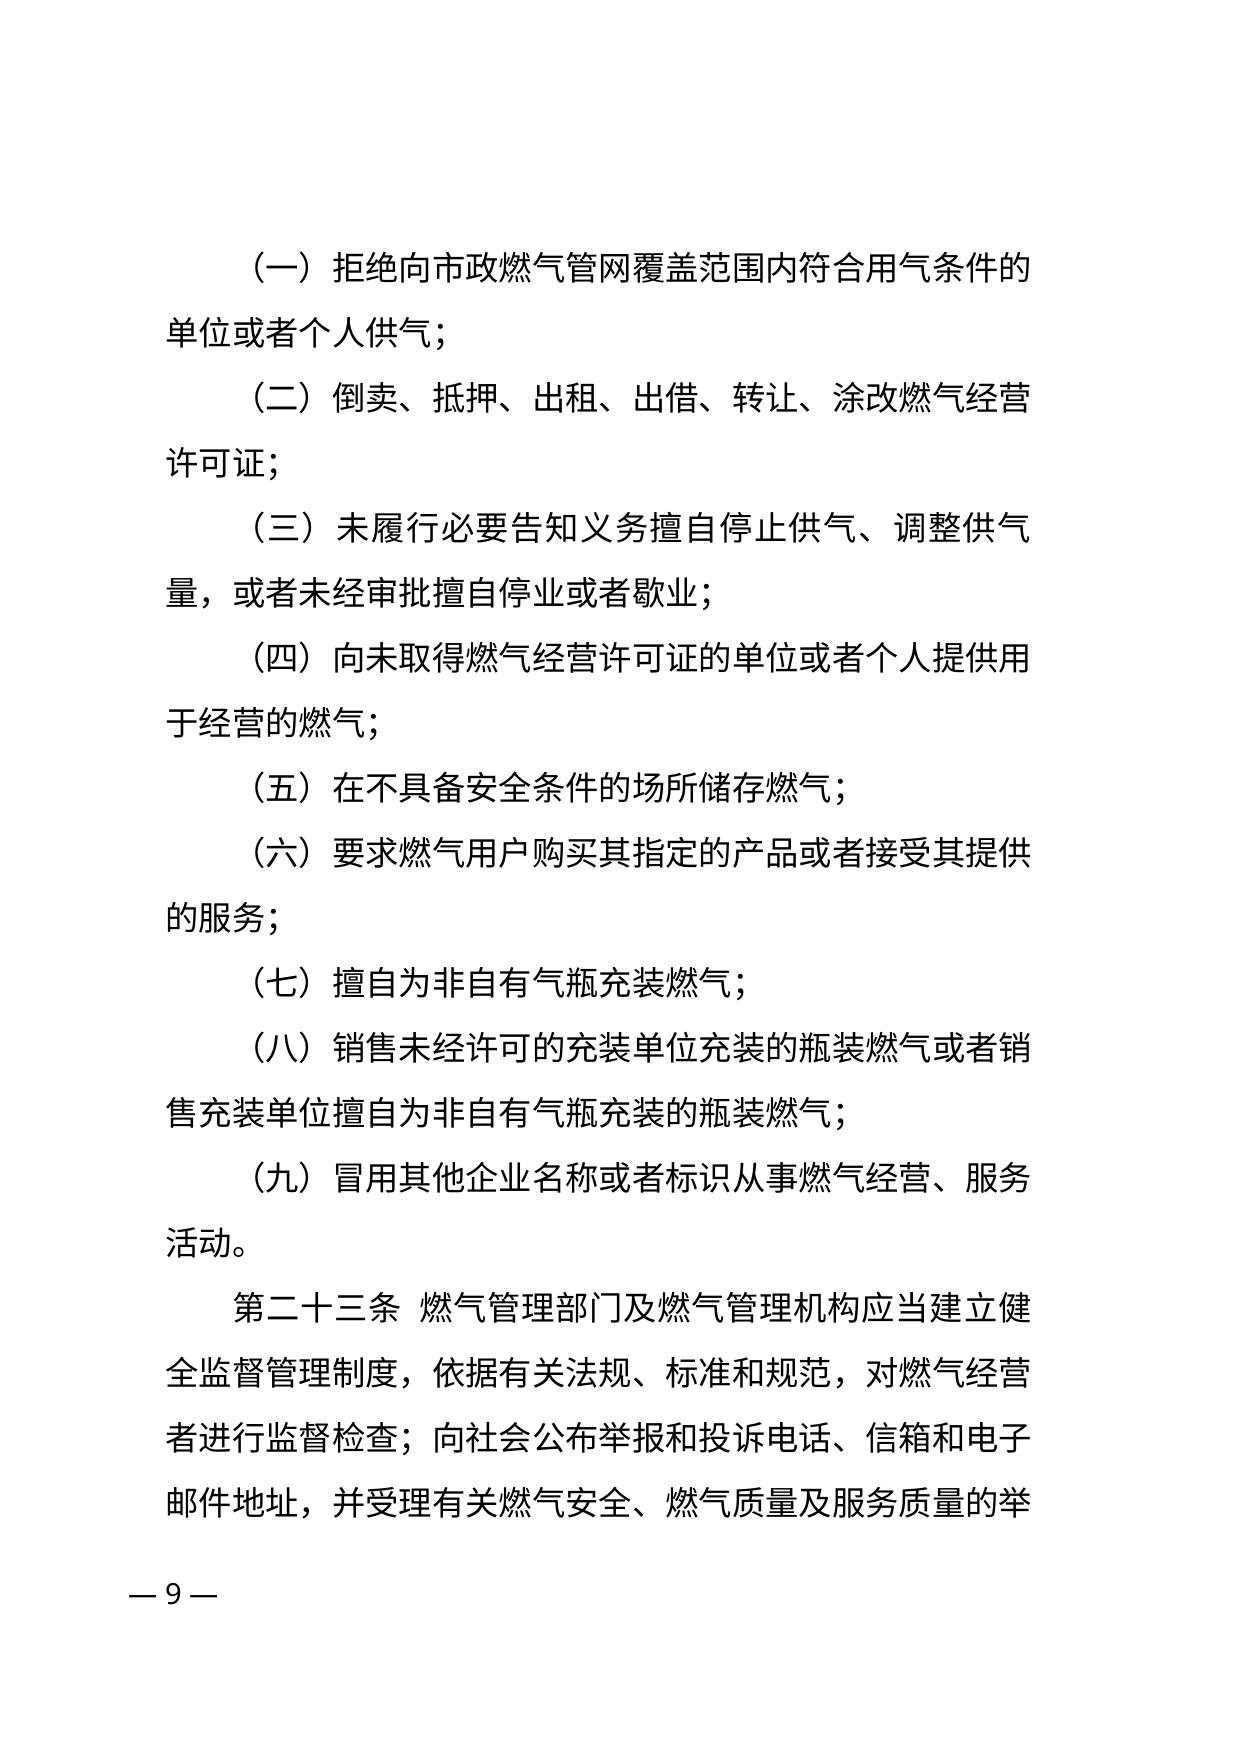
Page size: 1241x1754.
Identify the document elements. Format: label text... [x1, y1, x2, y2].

text （六）要求燃气用户购买其指定的产品或者接受其提供的服务； [165, 818, 1032, 948]
text （三）未履行必要告知义务擅自停止供气、调整供气量，或者未经审批擅自停业或者歇业； [165, 493, 1032, 623]
text （七）擅自为非自有气瓶充装燃气； [165, 948, 1032, 1013]
text （八）销售未经许可的充装单位充装的瓶装燃气或者销售充装单位擅自为非自有气瓶充装的瓶装燃气； [165, 1013, 1032, 1143]
text （五）在不具备安全条件的场所储存燃气； [165, 753, 1032, 818]
text （九）冒用其他企业名称或者标识从事燃气经营、服务活动。 [165, 1143, 1032, 1273]
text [165, 1273, 1032, 1533]
text （一）拒绝向市政燃气管网覆盖范围内符合用气条件的单位或者个人供气； [165, 233, 1032, 363]
text （二）倒卖、抵押、出租、出借、转让、涂改燃气经营许可证； [165, 363, 1032, 493]
text （四）向未取得燃气经营许可证的单位或者个人提供用于经营的燃气； [165, 623, 1032, 753]
